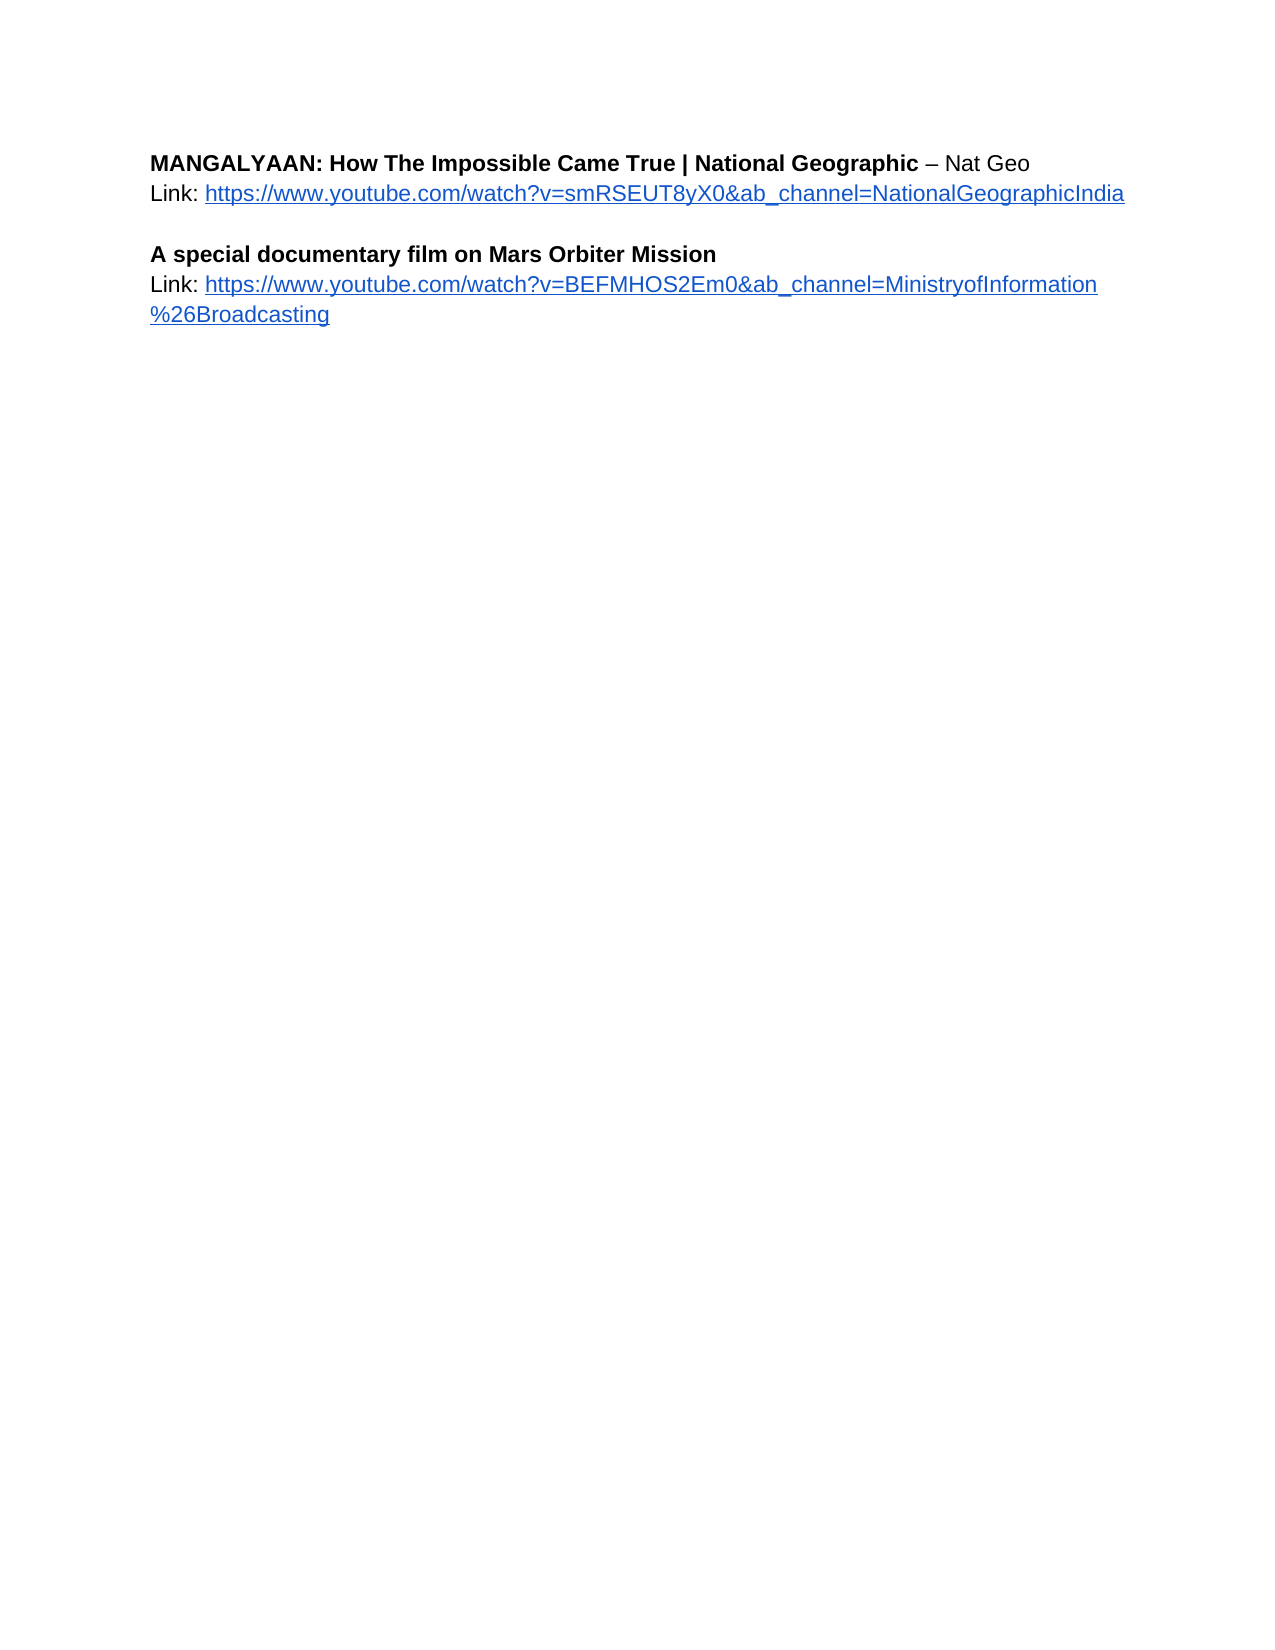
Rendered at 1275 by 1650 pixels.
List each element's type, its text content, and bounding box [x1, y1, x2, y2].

text A special documentary film on Mars Orbiter Mission [150, 241, 1125, 267]
text Link: https://www.youtube.com/watch?v=BEFMHOS2Em0&ab_channel=MinistryofInformation%26Broadcasting [150, 271, 1125, 327]
text MANGALYAAN: How The Impossible Came True | National Geographic – Nat Geo [150, 150, 1125, 176]
text Link: https://www.youtube.com/watch?v=smRSEUT8yX0&ab_channel=NationalGeographicIndia [150, 180, 1125, 207]
